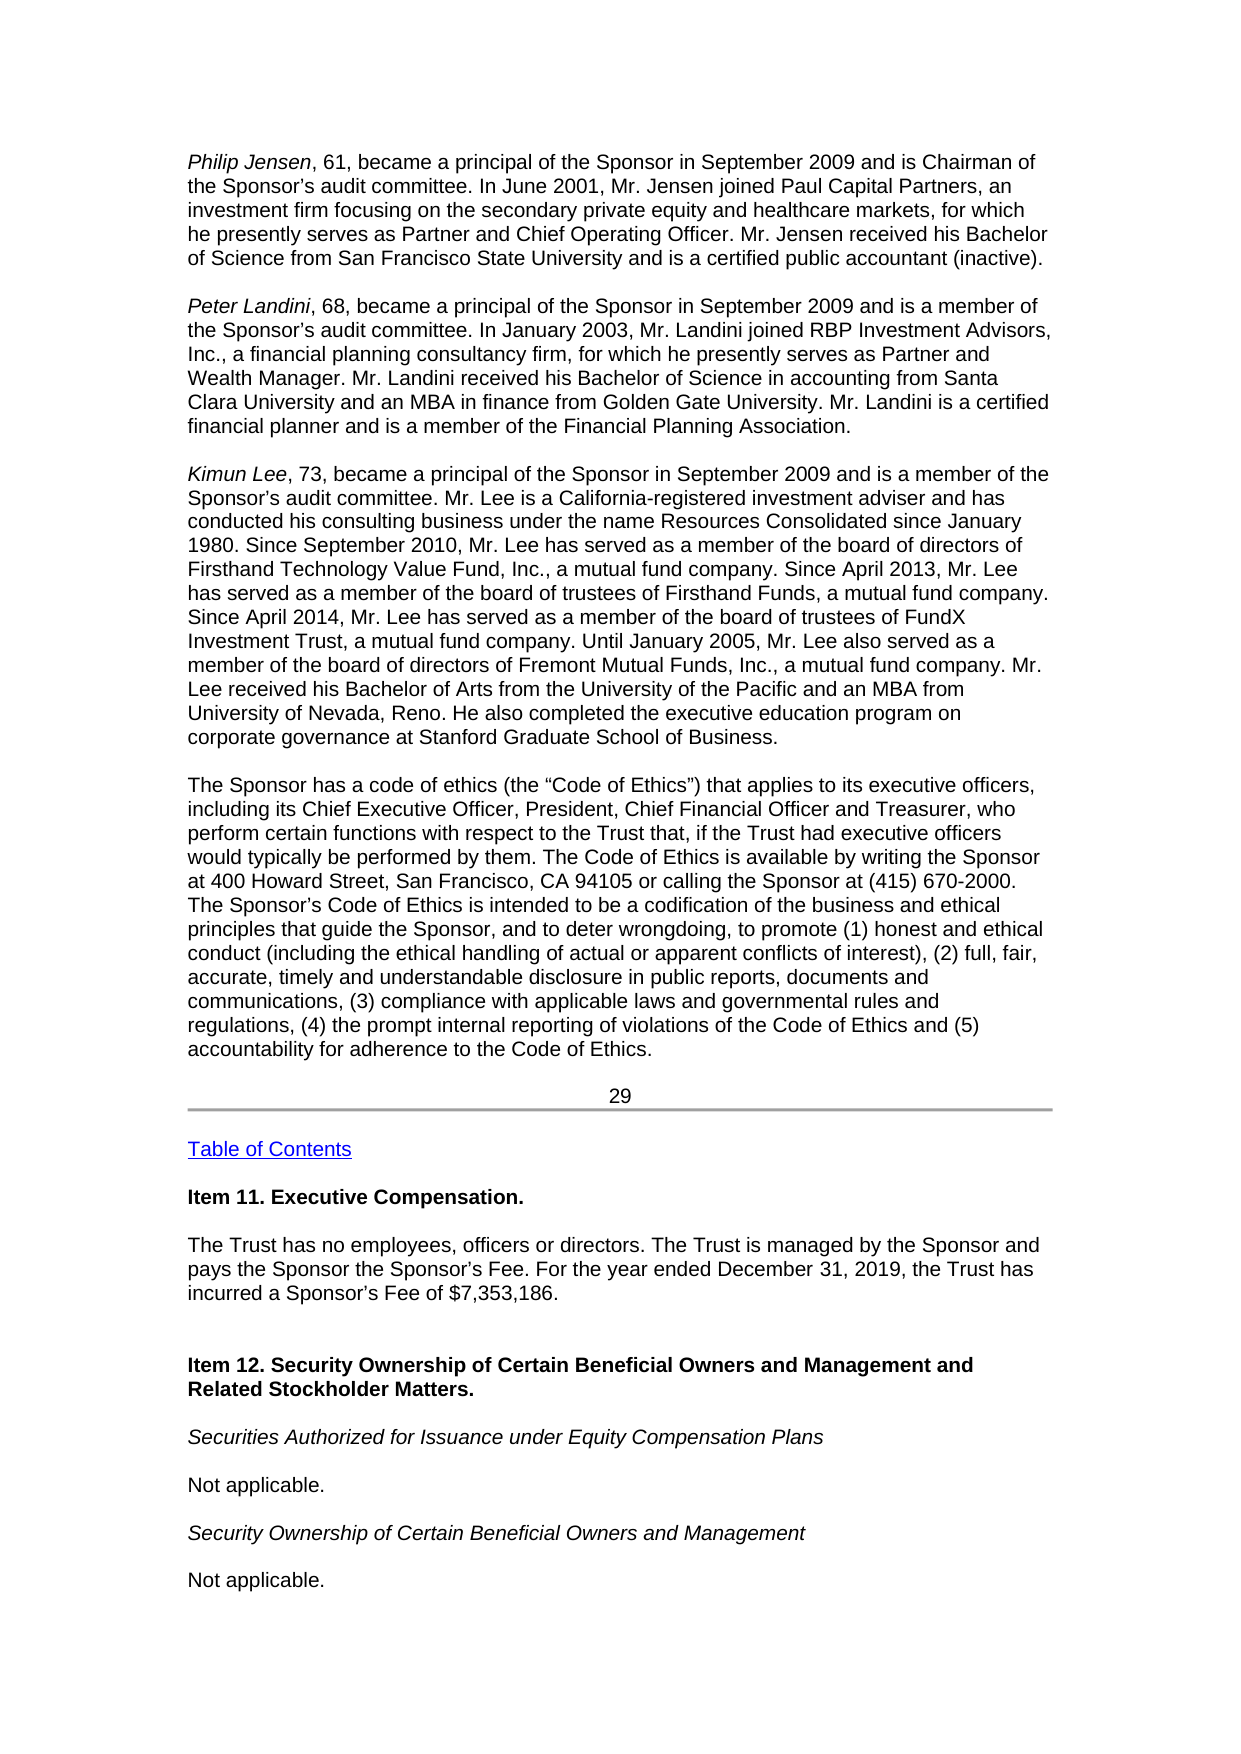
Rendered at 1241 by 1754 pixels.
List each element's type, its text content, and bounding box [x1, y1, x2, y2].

text 29 [187, 1084, 1053, 1108]
text Not applicable. [187, 1568, 1053, 1592]
text The Sponsor has a code of ethics (the “Code of Ethics”) that applies to its executive officers, including its Chief Executive Officer, President, Chief Financial Officer and Treasurer, who perform certain functions with respect to the Trust that, if the Trust had executive officers would typically be performed by them. The Code of Ethics is available by writing the Sponsor at 400 Howard Street, San Francisco, CA 94105 or calling the Sponsor at (415) 670-2000. The Sponsor’s Code of Ethics is intended to be a codification of the business and ethical principles that guide the Sponsor, and to deter wrongdoing, to promote (1) honest and ethical conduct (including the ethical handling of actual or apparent conflicts of interest), (2) full, fair, accurate, timely and understandable disclosure in public reports, documents and communications, (3) compliance with applicable laws and governmental rules and regulations, (4) the prompt internal reporting of violations of the Code of Ethics and (5) accountability for adherence to the Code of Ethics. [187, 773, 1053, 1060]
text Not applicable. [187, 1472, 1053, 1496]
text Kimun Lee, 73, became a principal of the Sponsor in September 2009 and is a member of the Sponsor’s audit committee. Mr. Lee is a California-registered investment adviser and has conducted his consulting business under the name Resources Consolidated since January 1980. Since September 2010, Mr. Lee has served as a member of the board of directors of Firsthand Technology Value Fund, Inc., a mutual fund company. Since April 2013, Mr. Lee has served as a member of the board of trustees of Firsthand Funds, a mutual fund company. Since April 2014, Mr. Lee has served as a member of the board of trustees of FundX Investment Trust, a mutual fund company. Until January 2005, Mr. Lee also served as a member of the board of directors of Fremont Mutual Funds, Inc., a mutual fund company. Mr. Lee received his Bachelor of Arts from the University of the Pacific and an MBA from University of Nevada, Reno. He also completed the executive education program on corporate governance at Stanford Graduate School of Business. [187, 461, 1053, 749]
text Item 11. Executive Compensation. [187, 1185, 1053, 1209]
text Peter Landini, 68, became a principal of the Sponsor in September 2009 and is a member of the Sponsor’s audit committee. In January 2003, Mr. Landini joined RBP Investment Advisors, Inc., a financial planning consultancy firm, for which he presently serves as Partner and Wealth Manager. Mr. Landini received his Bachelor of Science in accounting from Santa Clara University and an MBA in finance from Golden Gate University. Mr. Landini is a certified financial planner and is a member of the Financial Planning Association. [187, 294, 1053, 437]
text Item 12. Security Ownership of Certain Beneficial Owners and Management and Related Stockholder Matters. [187, 1353, 1053, 1401]
text Securities Authorized for Issuance under Equity Compensation Plans [187, 1424, 1053, 1448]
text Security Ownership of Certain Beneficial Owners and Management [187, 1520, 1053, 1544]
text Philip Jensen, 61, became a principal of the Sponsor in September 2009 and is Chairman of the Sponsor’s audit committee. In June 2001, Mr. Jensen joined Paul Capital Partners, an investment firm focusing on the secondary private equity and healthcare markets, for which he presently serves as Partner and Chief Operating Officer. Mr. Jensen received his Bachelor of Science from San Francisco State University and is a certified public accountant (inactive). [187, 150, 1053, 270]
text The Trust has no employees, officers or directors. The Trust is managed by the Sponsor and pays the Sponsor the Sponsor’s Fee. For the year ended December 31, 2019, the Trust has incurred a Sponsor’s Fee of $7,353,186. [187, 1233, 1053, 1305]
text Table of Contents [187, 1137, 1053, 1161]
